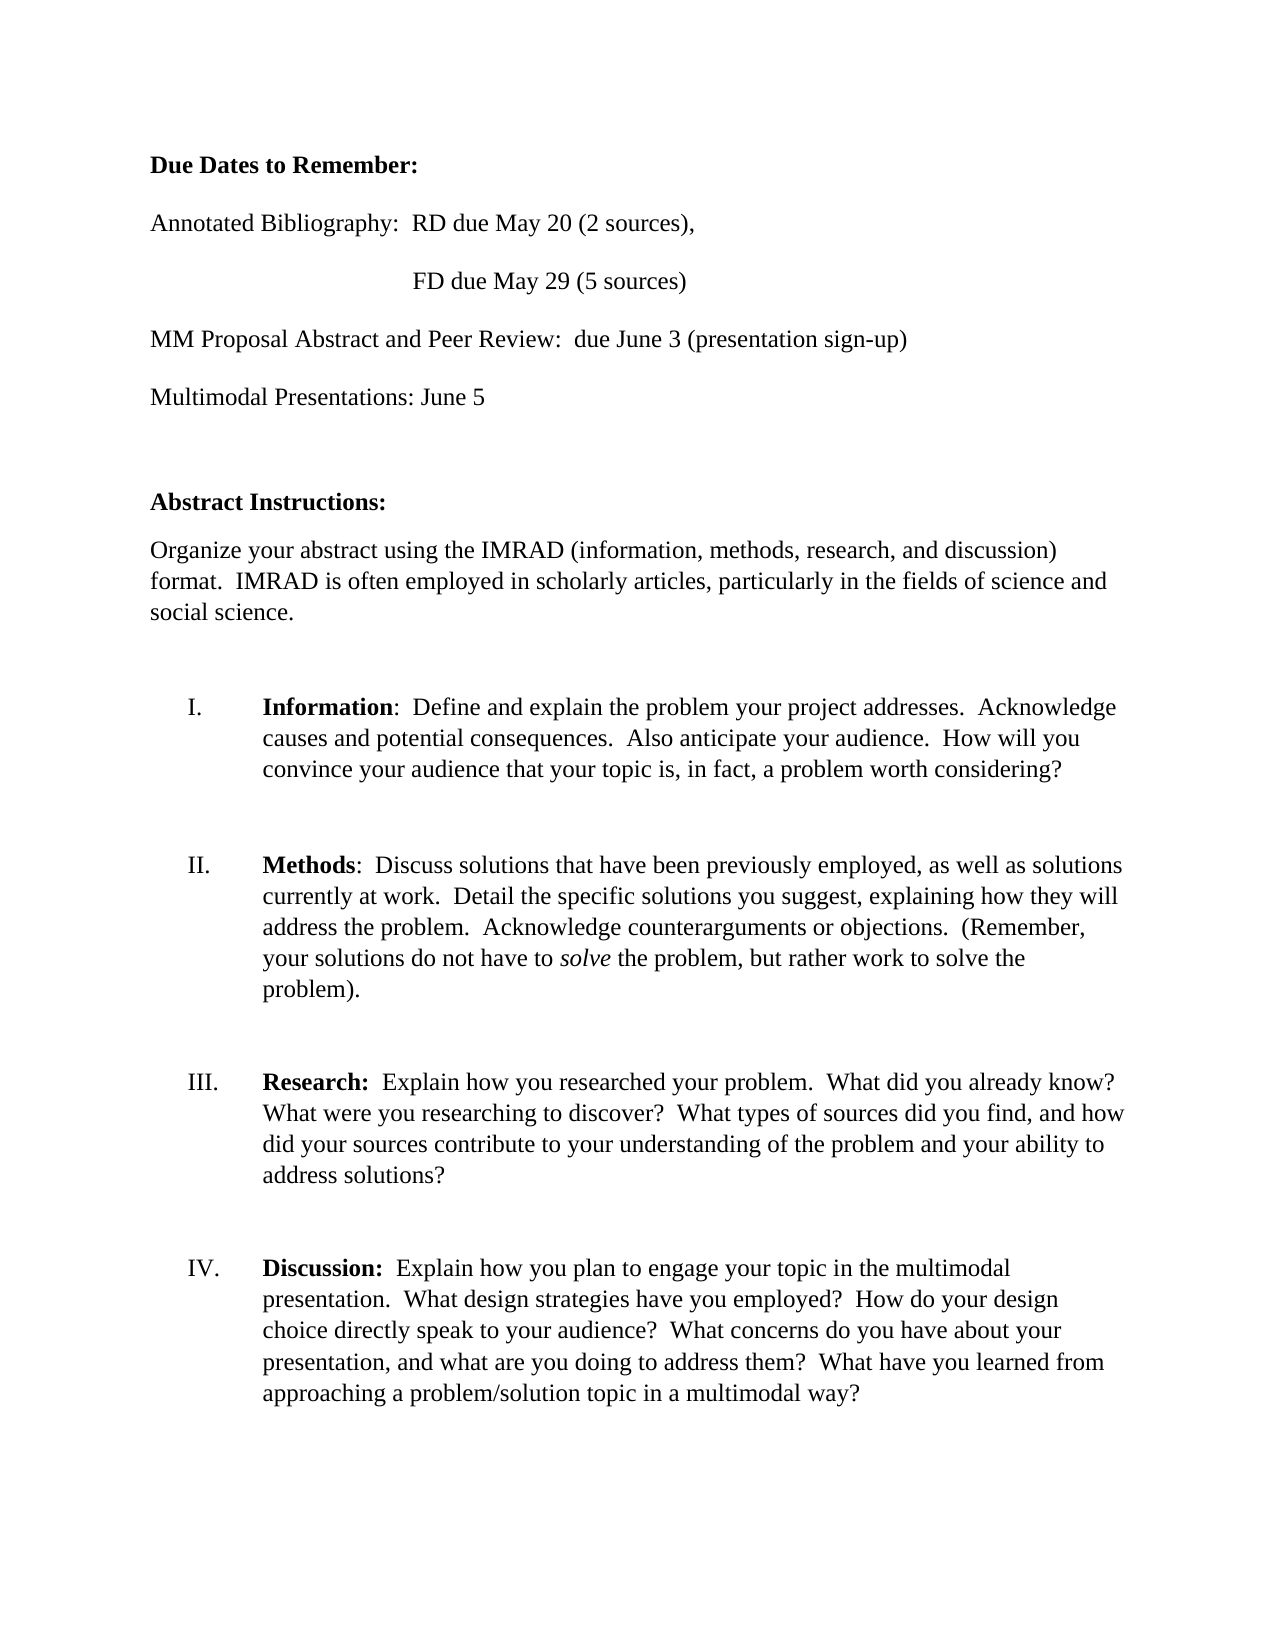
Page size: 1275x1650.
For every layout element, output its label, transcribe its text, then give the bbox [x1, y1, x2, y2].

list Methods: Discuss solutions that have been previously employed, as well as solutions currently at work. Detail the specific solutions you suggest, explaining how they will address the problem. Acknowledge counterarguments or objections. (Remember, your solutions do not have to solve the problem, but rather work to solve the problem). [187, 850, 1125, 1003]
list Information: Define and explain the problem your project addresses. Acknowledge causes and potential consequences. Also anticipate your audience. How will you convince your audience that your topic is, in fact, a problem worth considering? [187, 692, 1125, 783]
text Annotated Bibliography: RD due May 20 (2 sources), [150, 208, 1125, 237]
list Research: Explain how you researched your problem. What did you already know? What were you researching to discover? What types of sources did you find, and how did your sources contribute to your understanding of the problem and your ability to address solutions? [187, 1067, 1125, 1189]
text Multimodal Presentations: June 5 [150, 382, 1125, 410]
text Organize your abstract using the IMRAD (information, methods, research, and discussion) format. IMRAD is often employed in scholarly articles, particularly in the fields of science and social science. [150, 535, 1125, 626]
text Due Dates to Remember: [150, 150, 1125, 179]
text MM Proposal Abstract and Peer Review: due June 3 (presentation sign-up) [150, 324, 1125, 352]
text Abstract Instructions: [150, 487, 1125, 516]
text FD due May 29 (5 sources) [375, 266, 1125, 294]
list Discussion: Explain how you plan to engage your topic in the multimodal presentation. What design strategies have you employed? How do your design choice directly speak to your audience? What concerns do you have about your presentation, and what are you doing to address them? What have you learned from approaching a problem/solution topic in a multimodal way? [187, 1253, 1125, 1406]
